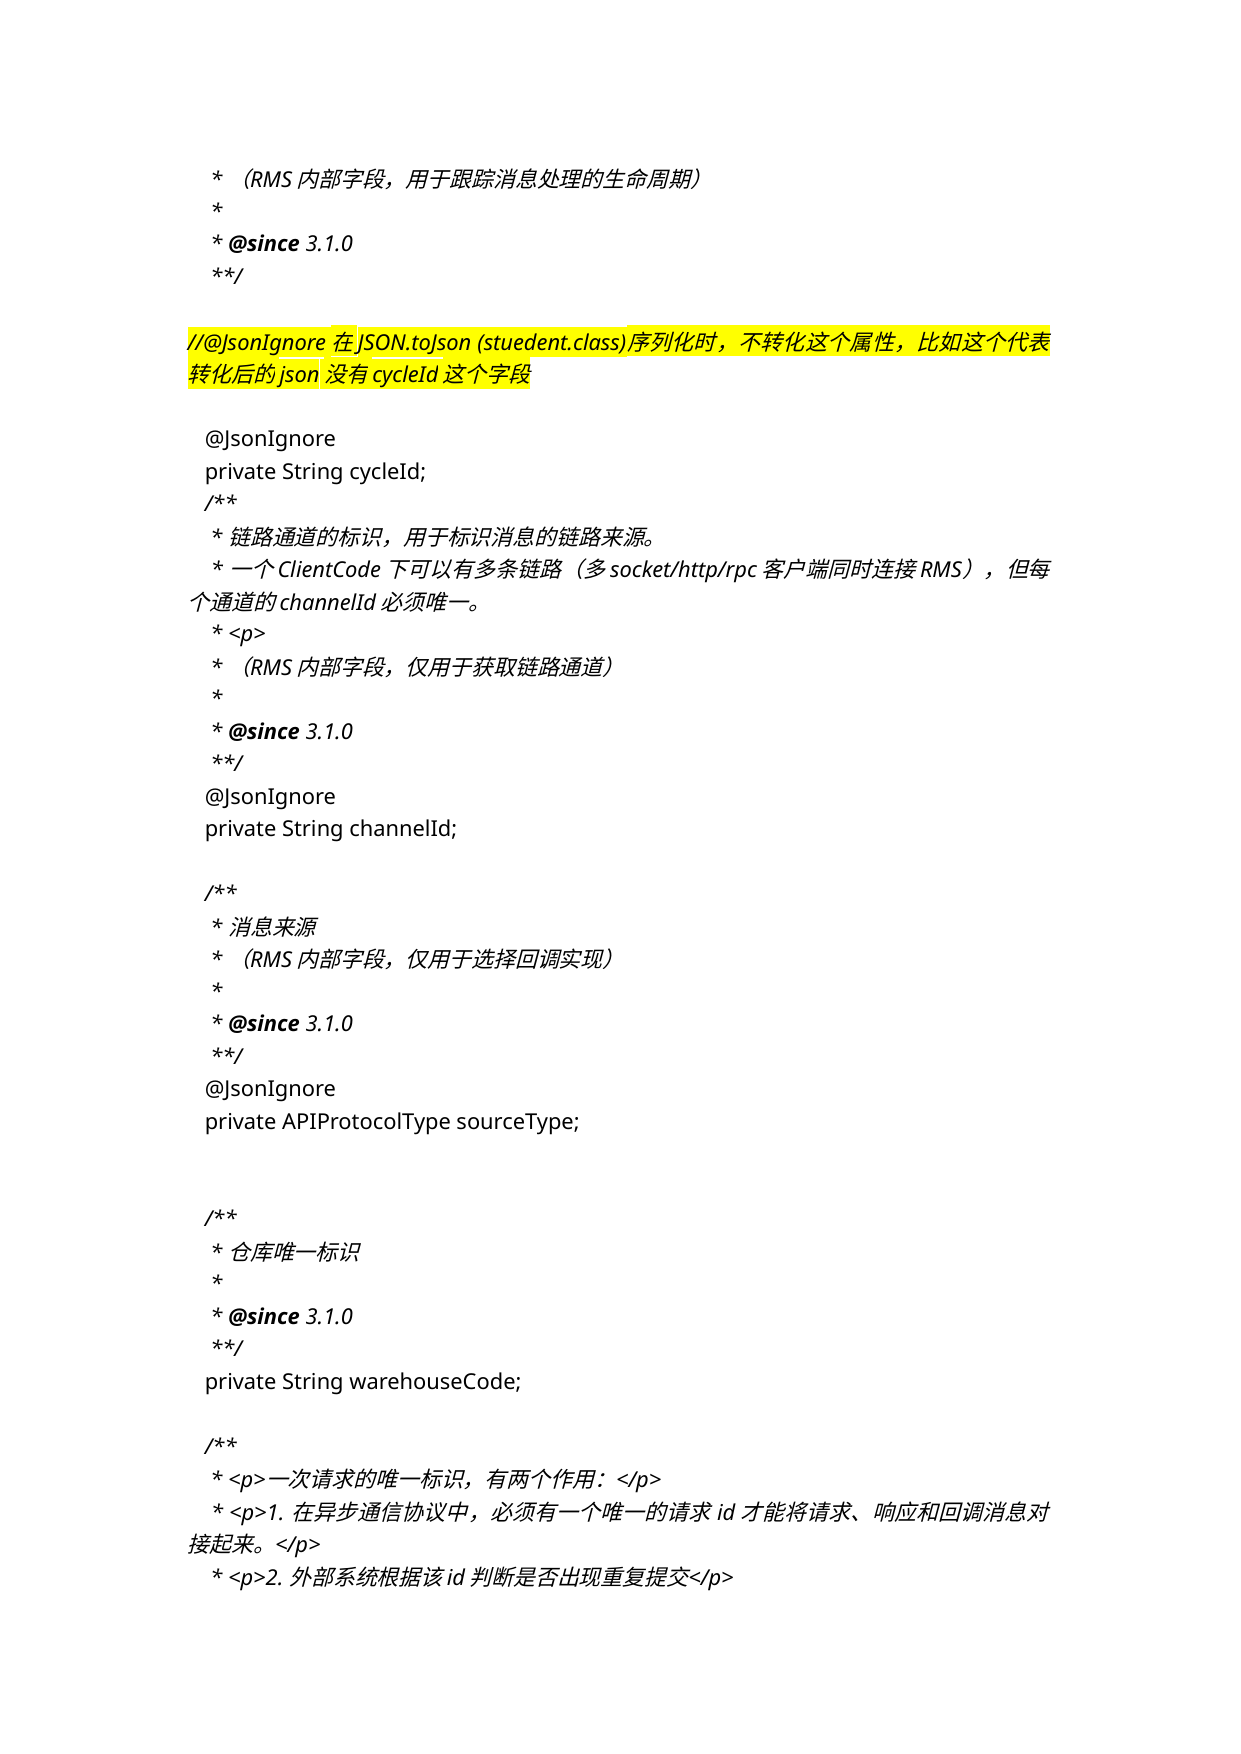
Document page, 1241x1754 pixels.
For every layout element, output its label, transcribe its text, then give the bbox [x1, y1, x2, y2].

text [187, 389, 1053, 1592]
text //@JsonIgnore在JSON.toJson (stuedent.class)序列化时，不转化这个属性，比如这个代表转化后的json没有cycleId这个字段 [187, 324, 1053, 389]
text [187, 162, 1053, 292]
